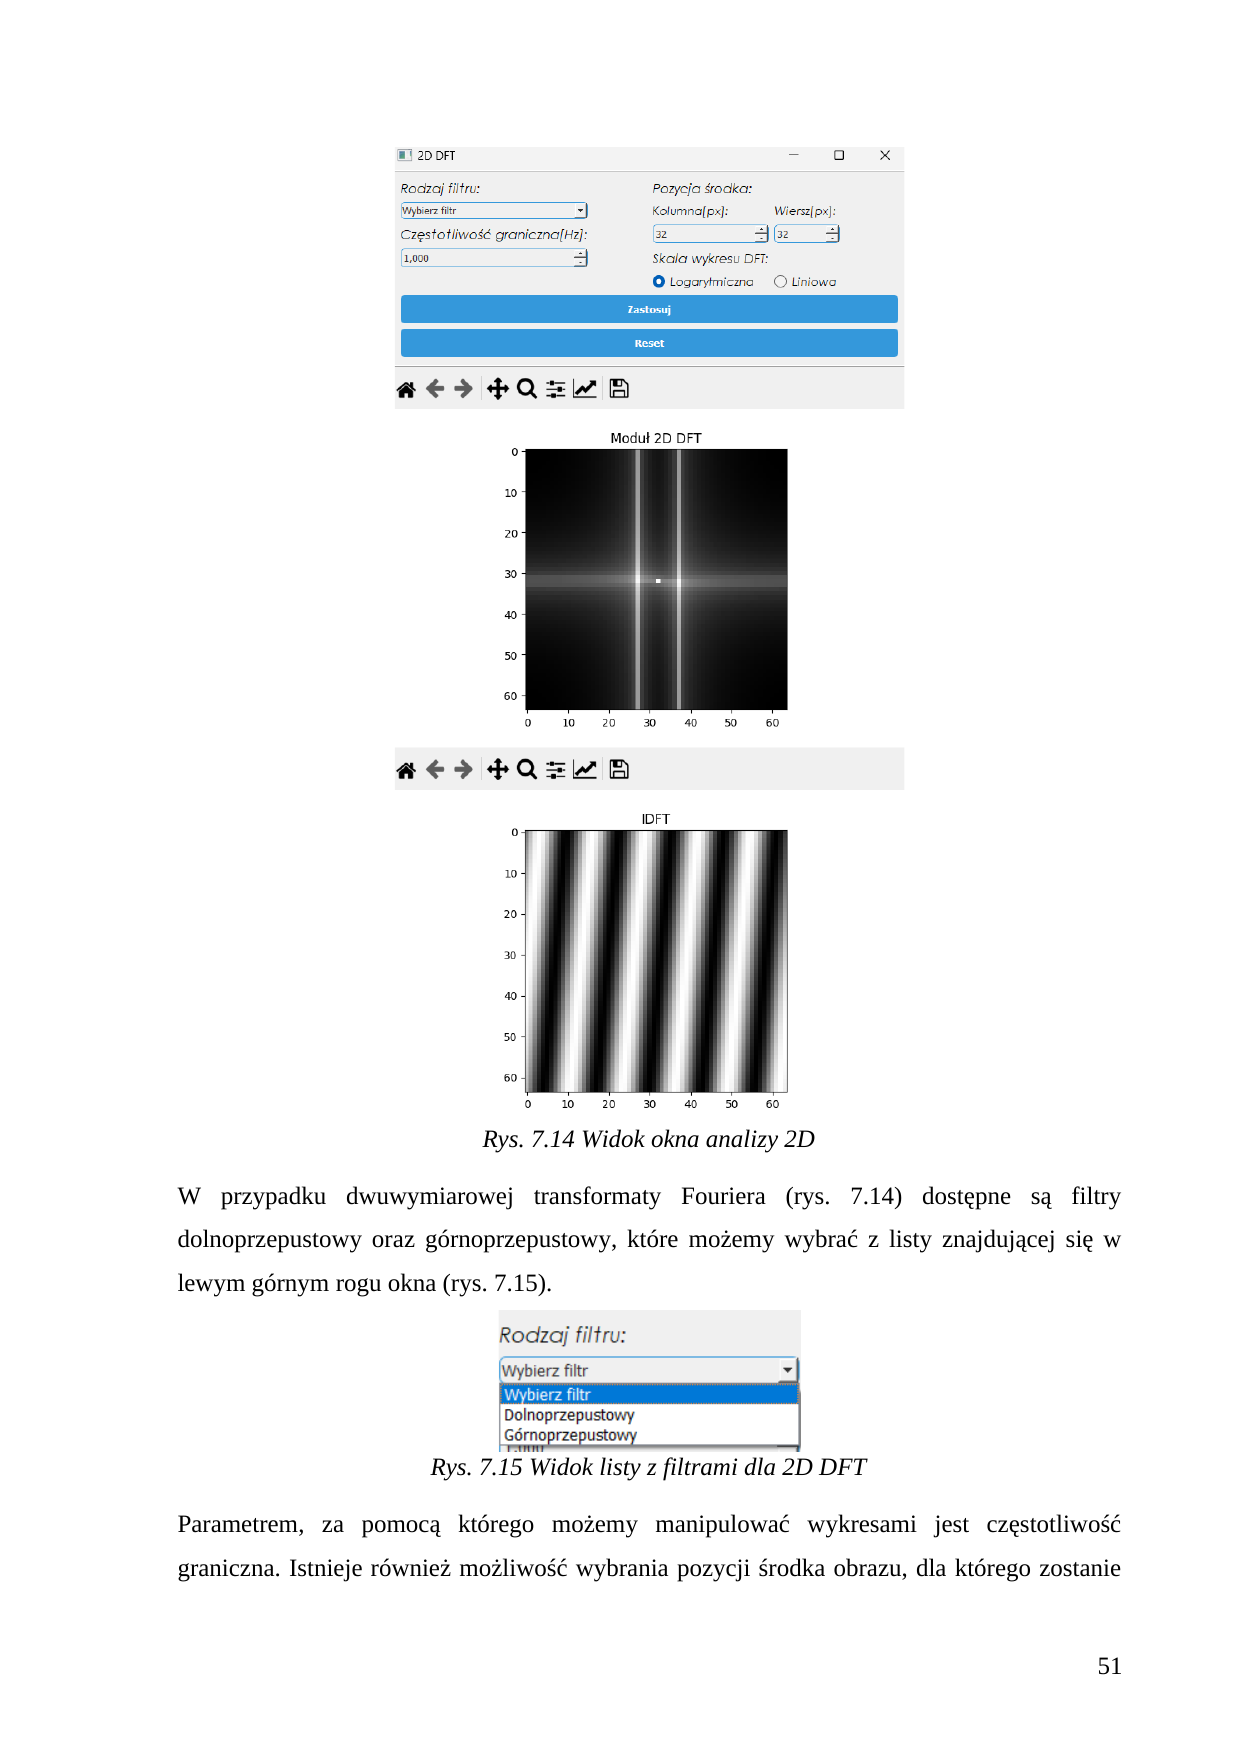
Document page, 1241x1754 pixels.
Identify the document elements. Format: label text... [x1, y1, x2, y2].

picture [498, 1310, 801, 1452]
list Rys. 7.15 Widok listy z filtrami dla 2D DFT [177, 1452, 1122, 1481]
list W przypadku dwuwymiarowej transformaty Fouriera (rys. 7.14) dostępne są filtry dolnoprzepustowy oraz górnoprzepustowy, które możemy wybrać z listy znajdującej się w lewym górnym rogu okna (rys. 7.15). [177, 1181, 1122, 1296]
picture [394, 147, 905, 1124]
list Rys. 7.14 Widok okna analizy 2D [177, 1124, 1122, 1153]
